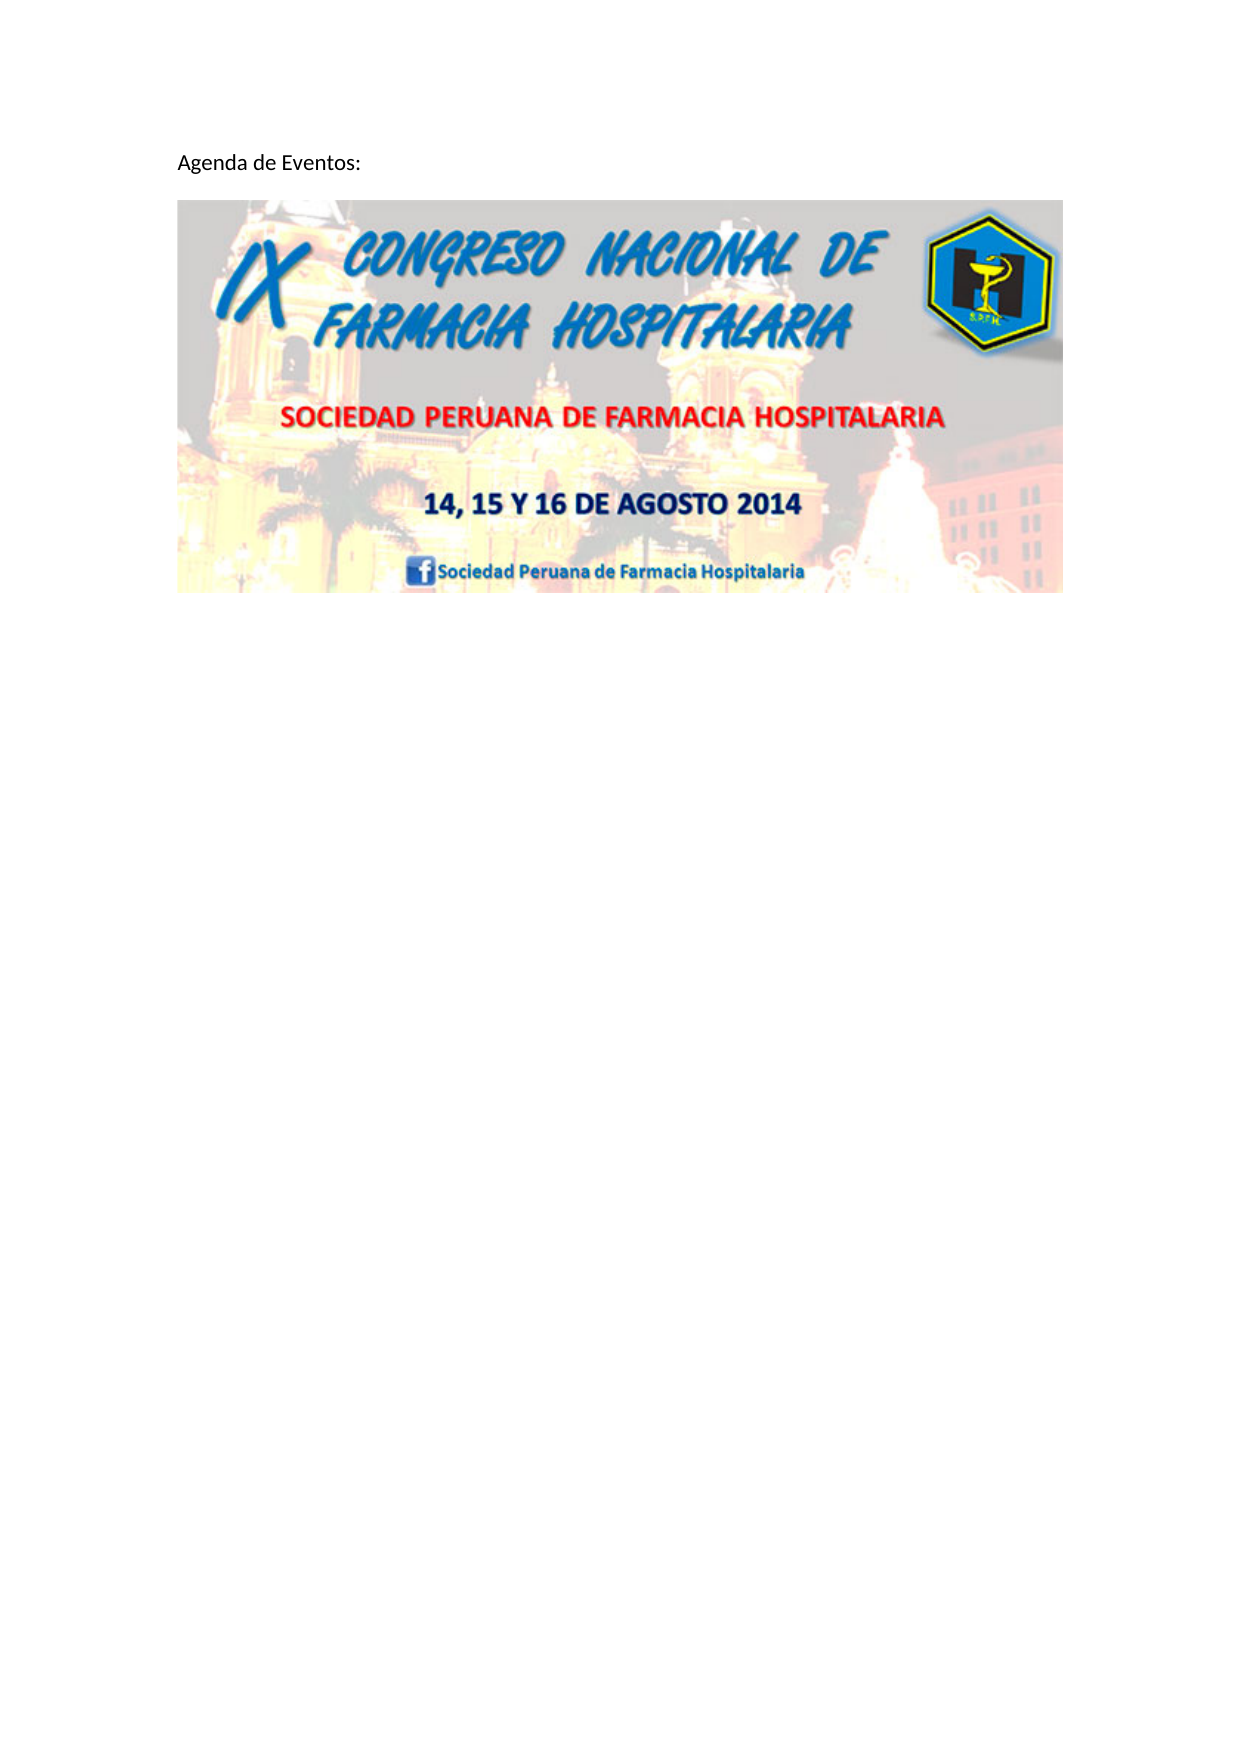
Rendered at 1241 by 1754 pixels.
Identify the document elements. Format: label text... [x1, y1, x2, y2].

picture [177, 200, 1063, 593]
text Agenda de Eventos: [177, 148, 1063, 176]
